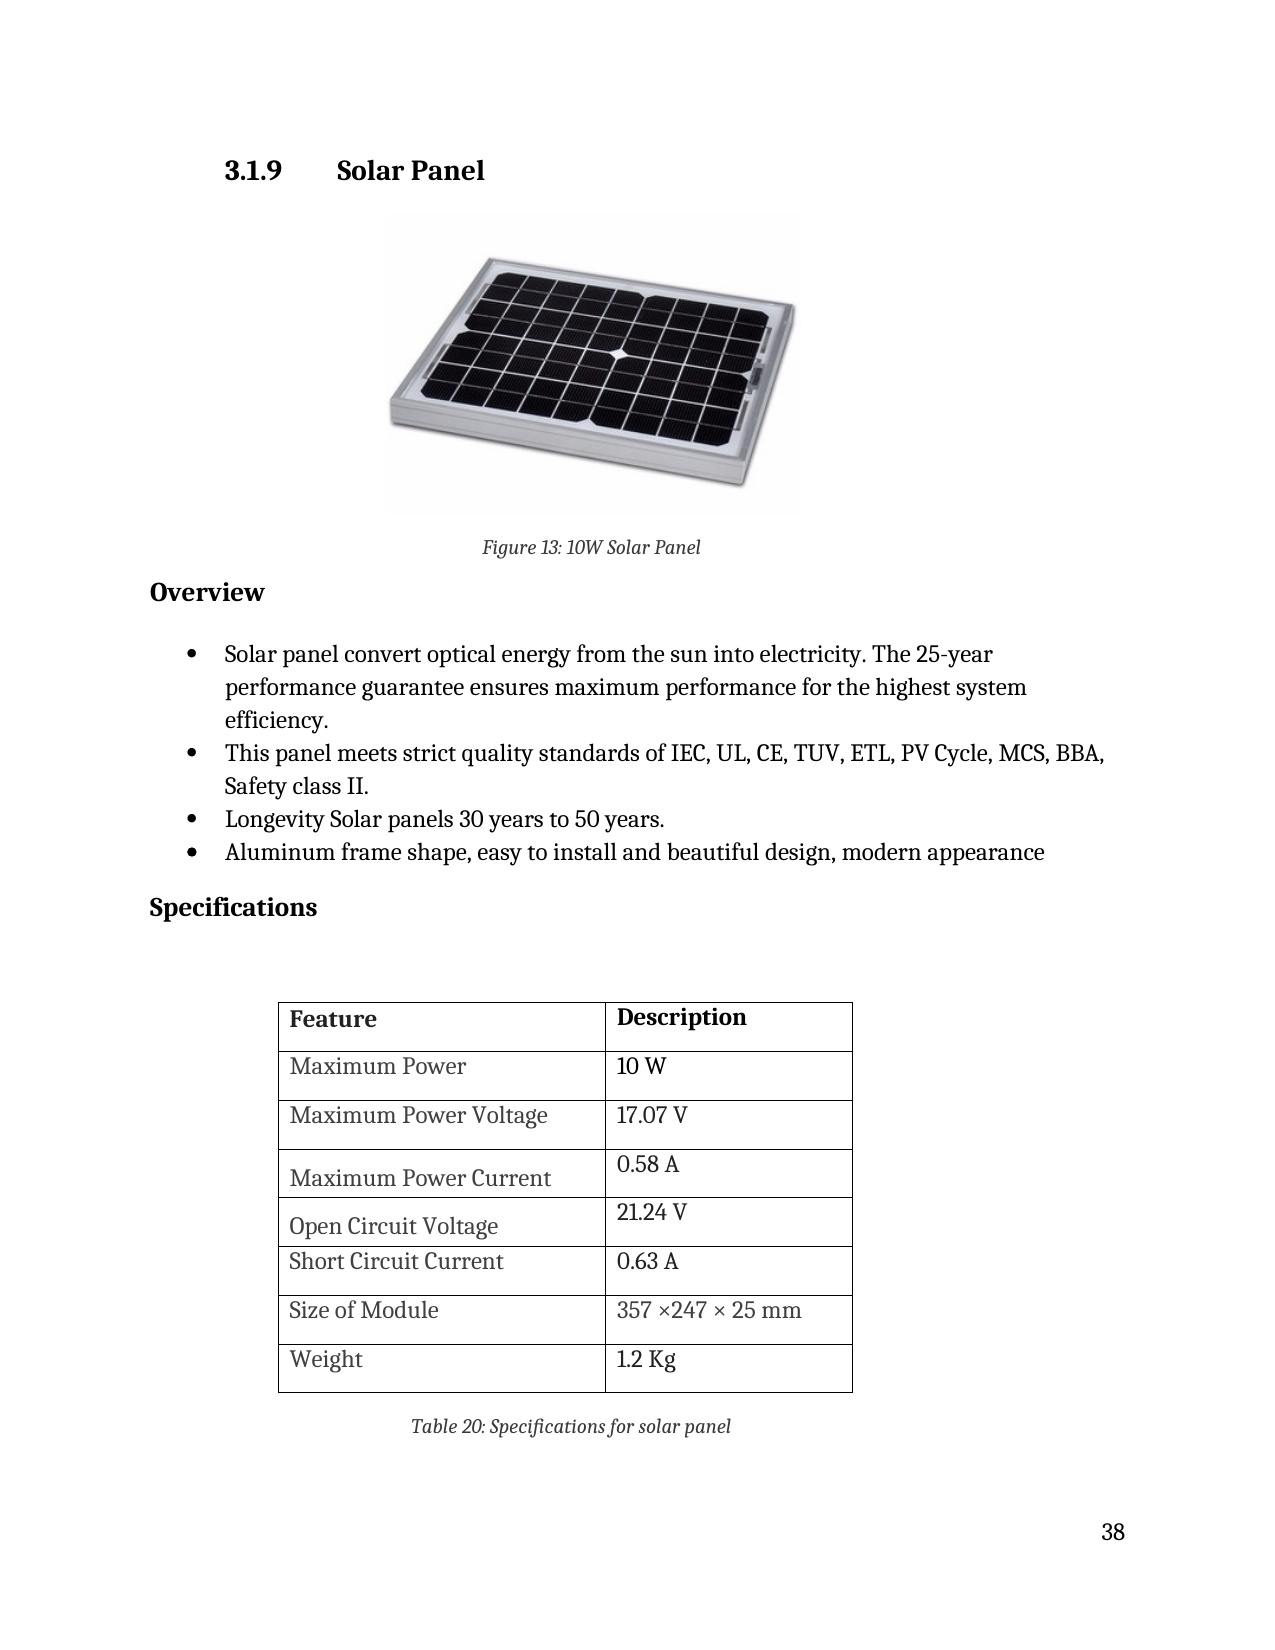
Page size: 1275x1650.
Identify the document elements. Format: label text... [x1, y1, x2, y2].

table_cell Maximum Power Current [279, 1150, 605, 1197]
text Specifications [150, 892, 1125, 923]
table_cell 21.24 V [606, 1198, 852, 1246]
table_cell Short Circuit Current [279, 1247, 605, 1295]
list Solar panel convert optical energy from the sun into electricity. The 25-year performance guarantee ensures maximum performance for the highest system efficiency. [187, 640, 1125, 735]
list Aluminum frame shape, easy to install and beautiful design, modern appearance [187, 838, 1125, 867]
table_cell 357 ×247 × 25 mm [606, 1296, 852, 1343]
table_cell 10 W [606, 1052, 852, 1100]
table_cell Open Circuit Voltage [279, 1198, 605, 1246]
table_header Feature [279, 1003, 605, 1051]
table_cell Maximum Power [279, 1052, 605, 1100]
table_cell 1.2 Kg [606, 1345, 852, 1392]
table_header Description [606, 1003, 852, 1051]
picture [362, 213, 823, 515]
subtitle Solar Panel [225, 154, 1125, 188]
table_cell Size of Module [279, 1296, 605, 1343]
list This panel meets strict quality standards of IEC, UL, CE, TUV, ETL, PV Cycle, MCS, BBA, Safety class II. [187, 739, 1125, 801]
table_cell 0.63 A [606, 1247, 852, 1295]
table_cell Maximum Power Voltage [279, 1101, 605, 1148]
table_cell 17.07 V [606, 1101, 852, 1148]
table_cell Weight [279, 1345, 605, 1392]
table_cell 0.58 A [606, 1150, 852, 1197]
text Table 20: Specifications for solar panel [411, 1415, 733, 1439]
list Longevity Solar panels 30 years to 50 years. [187, 805, 1125, 834]
